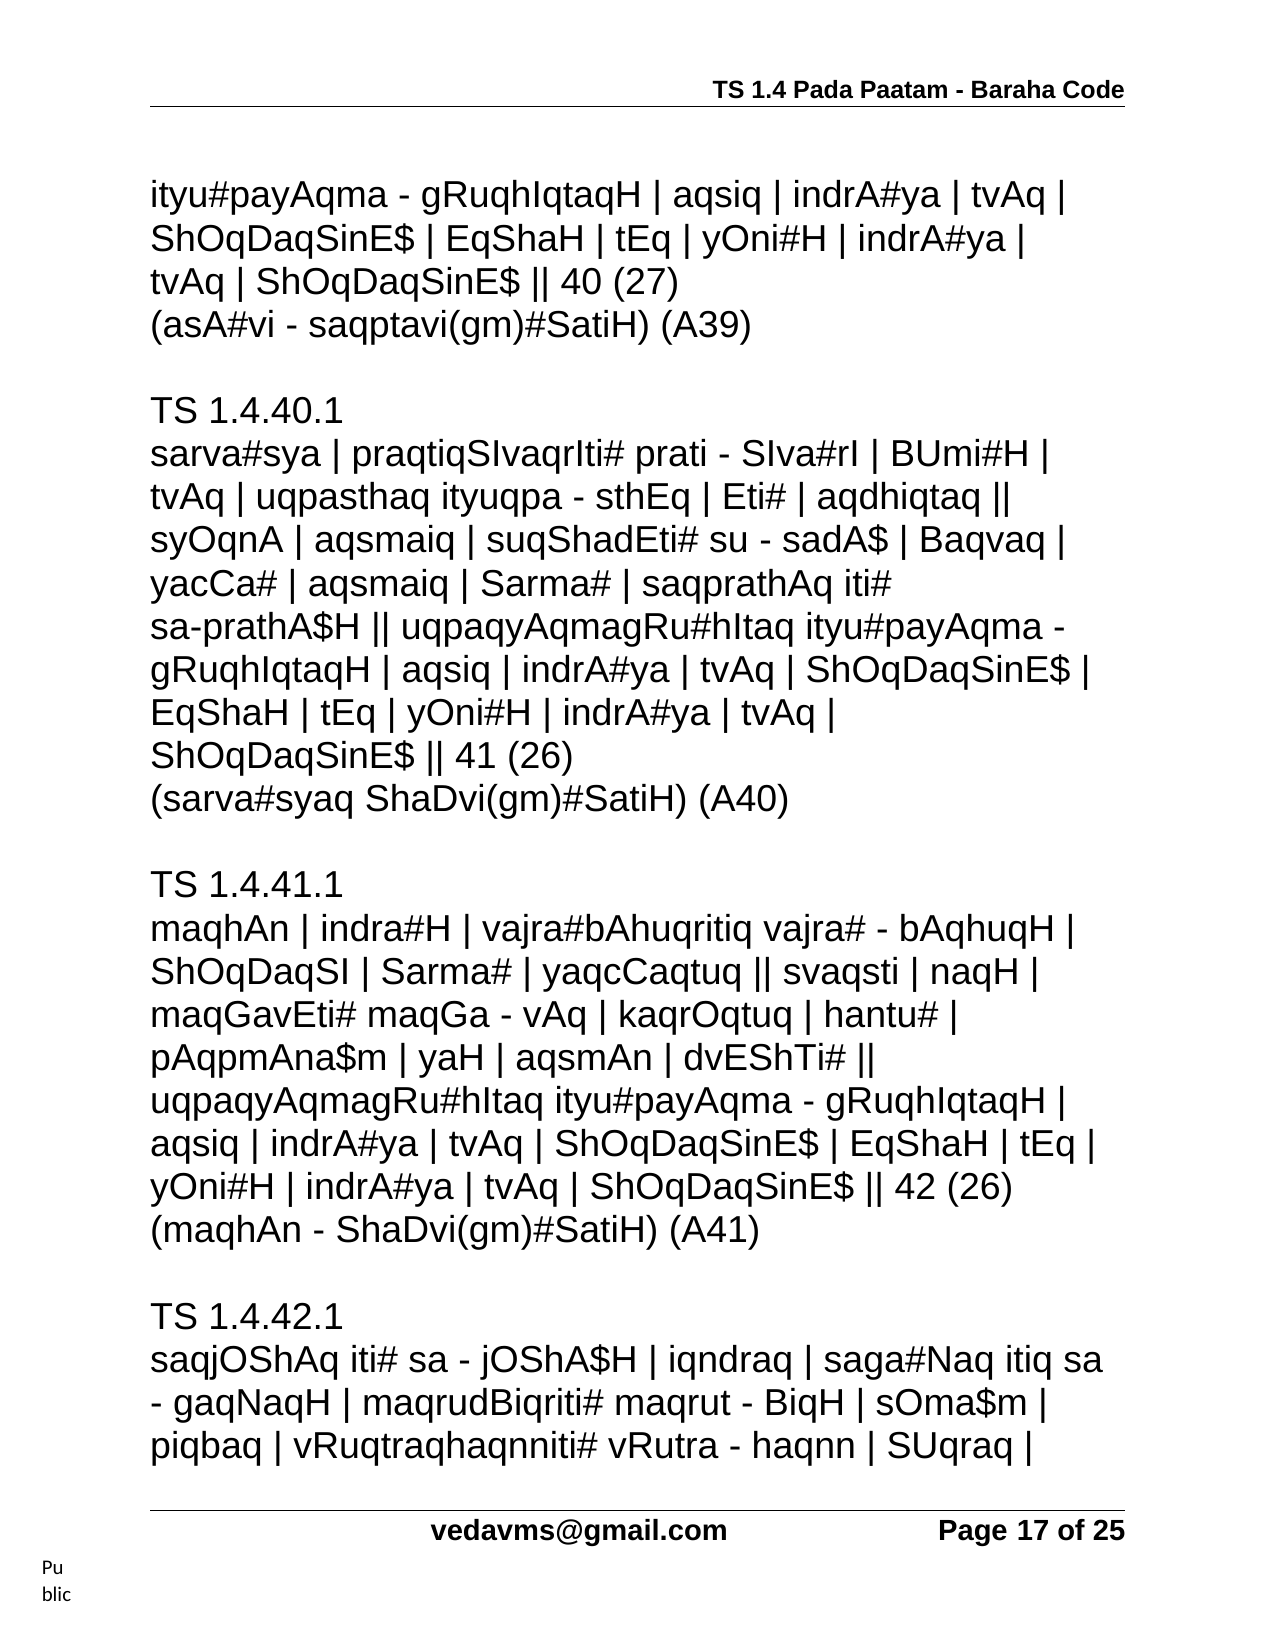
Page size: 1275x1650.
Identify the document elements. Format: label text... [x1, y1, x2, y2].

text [150, 1337, 1125, 1466]
text TS 1.4.41.1 [150, 863, 1125, 906]
text TS 1.4.40.1 [150, 388, 1125, 431]
text (sarva#syaq ShaDvi(gm)#SatiH) (A40) [150, 776, 1125, 819]
text maqhAn | indra#H | vajra#bAhuqritiq vajra# - bAqhuqH | ShOqDaqSI | Sarma# | yaqcCaqtuq || svaqsti | naqH | maqGavEti# maqGa - vAq | kaqrOqtuq | hantu# | pAqpmAna$m | yaH | aqsmAn | dvEShTi# || uqpaqyAqmagRu#hItaq ityu#payAqma - gRuqhIqtaqH | aqsiq | indrA#ya | tvAq | ShOqDaqSinE$ | EqShaH | tEq | yOni#H | indrA#ya | tvAq | ShOqDaqSinE$ || 42 (26) [150, 906, 1125, 1208]
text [150, 173, 1125, 302]
text TS 1.4.42.1 [150, 1294, 1125, 1337]
text (asA#vi - saqptavi(gm)#SatiH) (A39) [150, 302, 1125, 345]
text (maqhAn - ShaDvi(gm)#SatiH) (A41) [150, 1208, 1125, 1251]
text sarva#sya | praqtiqSIvaqrIti# prati - SIva#rI | BUmi#H | tvAq | uqpasthaq ityuqpa - sthEq | Eti# | aqdhiqtaq || syOqnA | aqsmaiq | suqShadEti# su - sadA$ | Baqvaq | yacCa# | aqsmaiq | Sarma# | saqprathAq iti# sa-prathA$H || uqpaqyAqmagRu#hItaq ityu#payAqma - gRuqhIqtaqH | aqsiq | indrA#ya | tvAq | ShOqDaqSinE$ | EqShaH | tEq | yOni#H | indrA#ya | tvAq | ShOqDaqSinE$ || 41 (26) [150, 431, 1125, 776]
